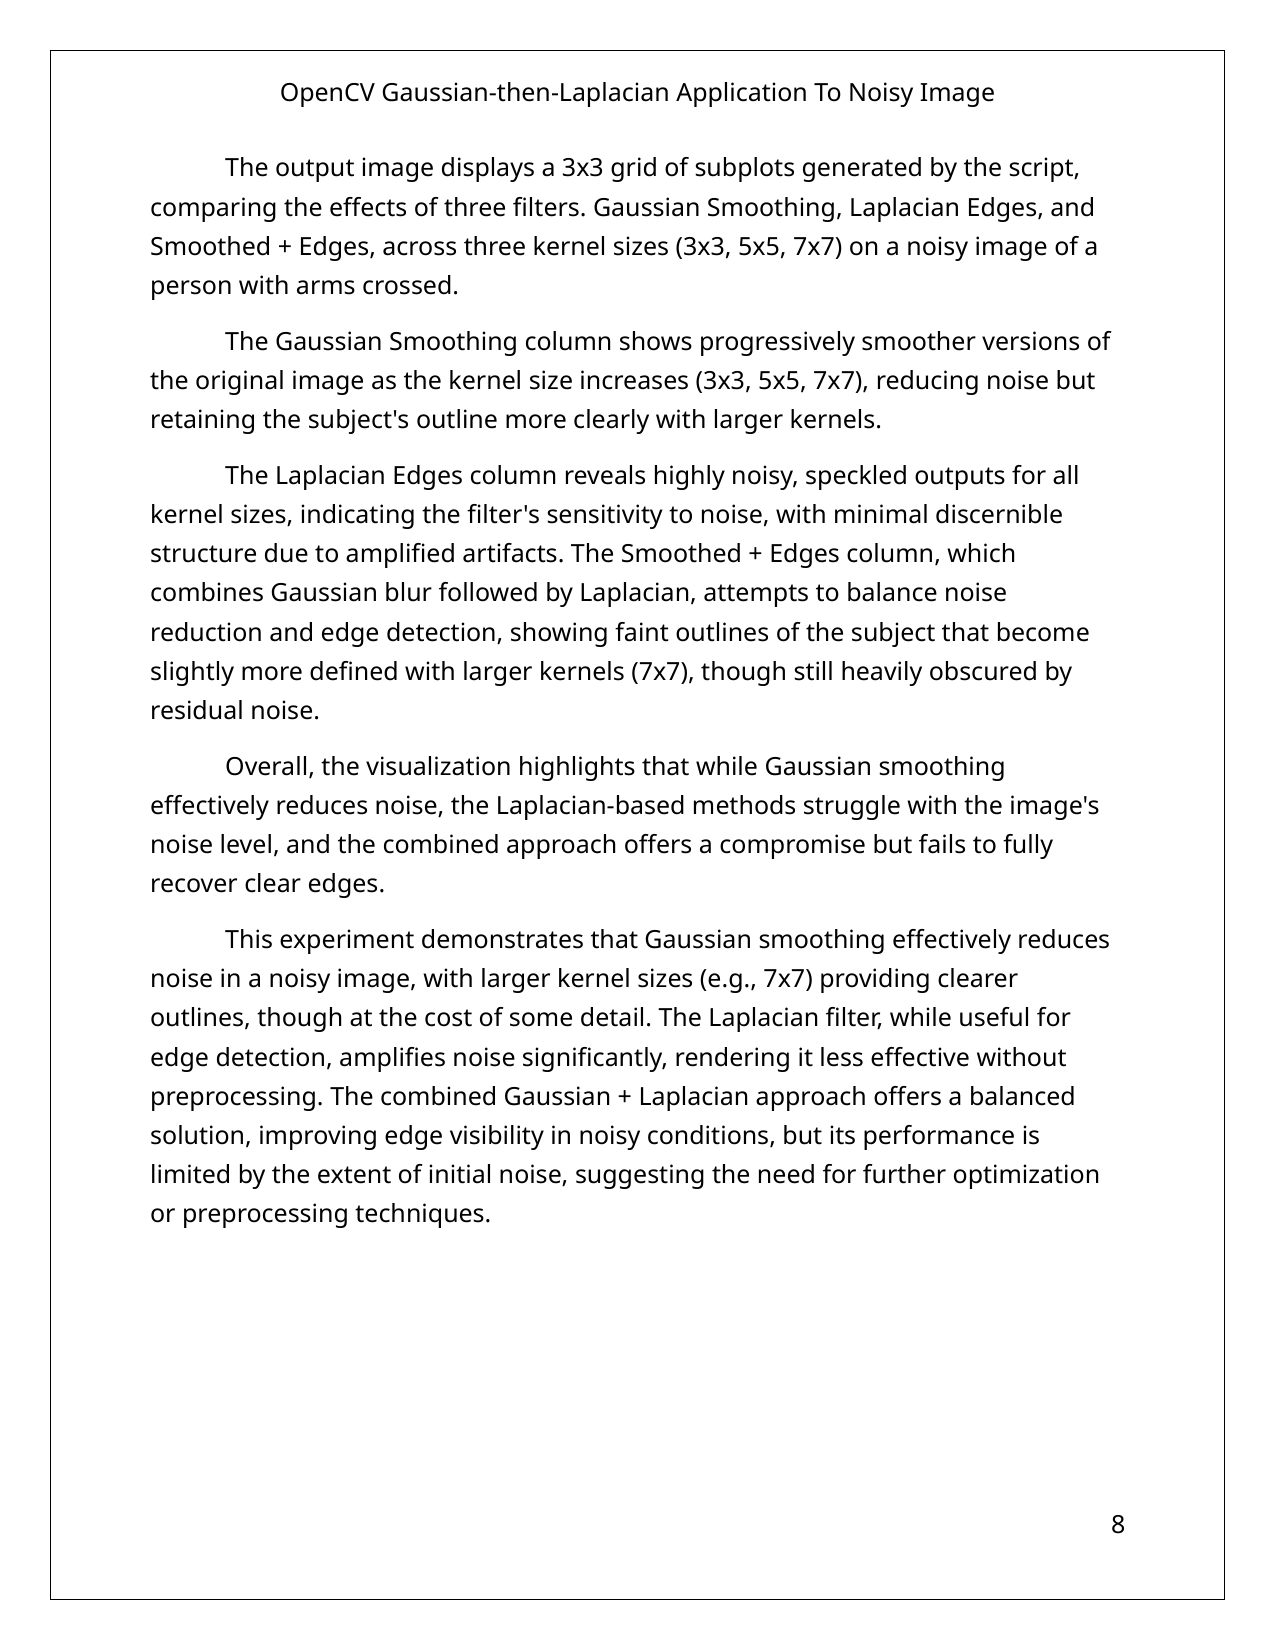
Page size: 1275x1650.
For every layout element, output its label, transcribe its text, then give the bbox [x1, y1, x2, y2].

text The Laplacian Edges column reveals highly noisy, speckled outputs for all kernel sizes, indicating the filter's sensitivity to noise, with minimal discernible structure due to amplified artifacts. The Smoothed + Edges column, which combines Gaussian blur followed by Laplacian, attempts to balance noise reduction and edge detection, showing faint outlines of the subject that become slightly more defined with larger kernels (7x7), though still heavily obscured by residual noise. [150, 457, 1125, 727]
text Overall, the visualization highlights that while Gaussian smoothing effectively reduces noise, the Laplacian-based methods struggle with the image's noise level, and the combined approach offers a compromise but fails to fully recover clear edges. [150, 748, 1125, 900]
text This experiment demonstrates that Gaussian smoothing effectively reduces noise in a noisy image, with larger kernel sizes (e.g., 7x7) providing clearer outlines, though at the cost of some detail. The Laplacian filter, while useful for edge detection, amplifies noise significantly, rendering it less effective without preprocessing. The combined Gaussian + Laplacian approach offers a balanced solution, improving edge visibility in noisy conditions, but its performance is limited by the extent of initial noise, suggesting the need for further optimization or preprocessing techniques. [150, 922, 1125, 1230]
text The Gaussian Smoothing column shows progressively smoother versions of the original image as the kernel size increases (3x3, 5x5, 7x7), reducing noise but retaining the subject's outline more clearly with larger kernels. [150, 323, 1125, 436]
text The output image displays a 3x3 grid of subplots generated by the script, comparing the effects of three filters. Gaussian Smoothing, Laplacian Edges, and Smoothed + Edges, across three kernel sizes (3x3, 5x5, 7x7) on a noisy image of a person with arms crossed. [150, 150, 1125, 302]
